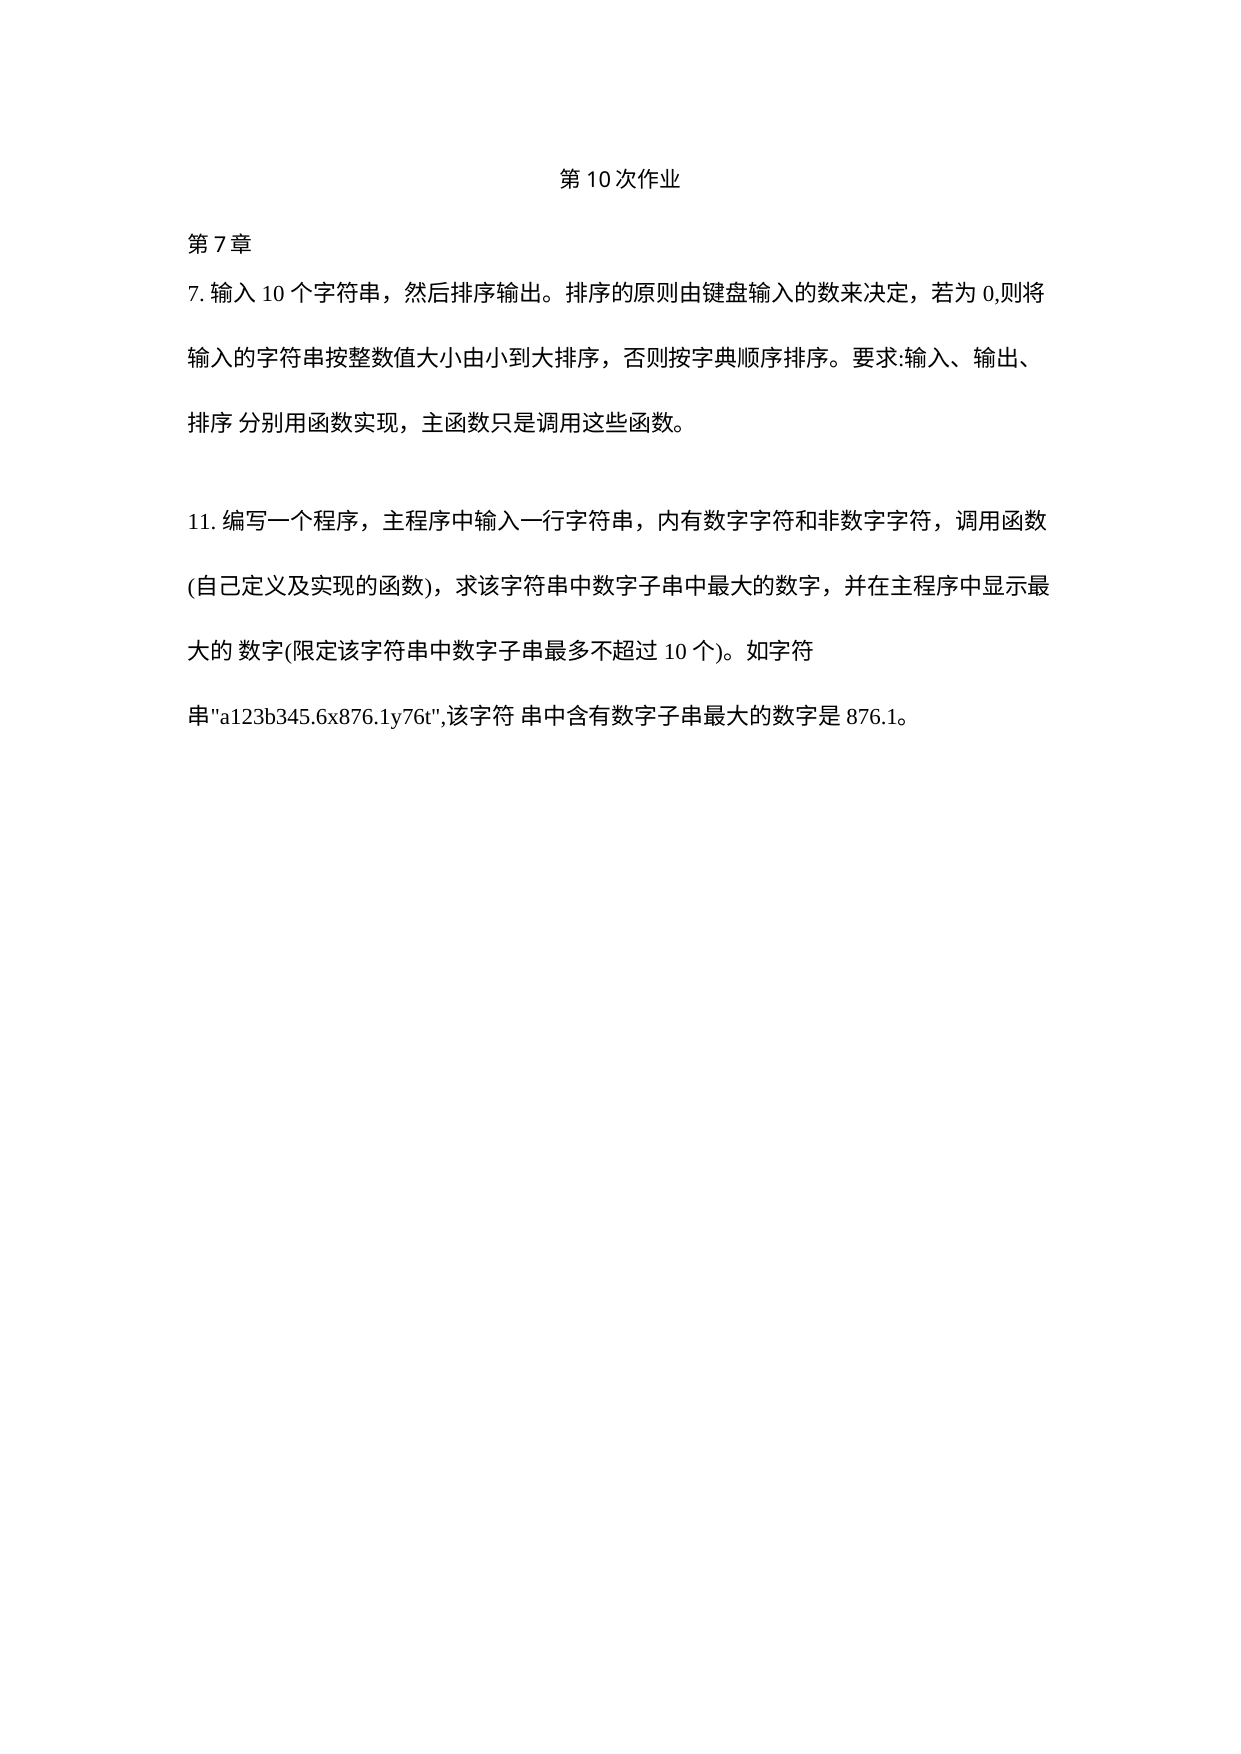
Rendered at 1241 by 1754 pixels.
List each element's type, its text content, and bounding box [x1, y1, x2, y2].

text 第7章 [187, 227, 1053, 259]
text 7. 输入 10 个字符串，然后排序输出。排序的原则由键盘输入的数来决定，若为 0,则将 输入的字符串按整数值大小由小到大排序，否则按字典顺序排序。要求:输入、输出、排序 分别用函数实现，主函数只是调用这些函数。 [187, 259, 1053, 454]
text 11. 编写一个程序，主程序中输入一行字符串，内有数字字符和非数字字符，调用函数 (自己定义及实现的函数)，求该字符串中数字子串中最大的数字，并在主程序中显示最大的 数字(限定该字符串中数字子串最多不超过 10 个)。如字符串"a123b345.6x876.1y76t",该字符 串中含有数字子串最大的数字是 876.1。 [187, 487, 1053, 747]
text 第10次作业 [187, 162, 1053, 194]
